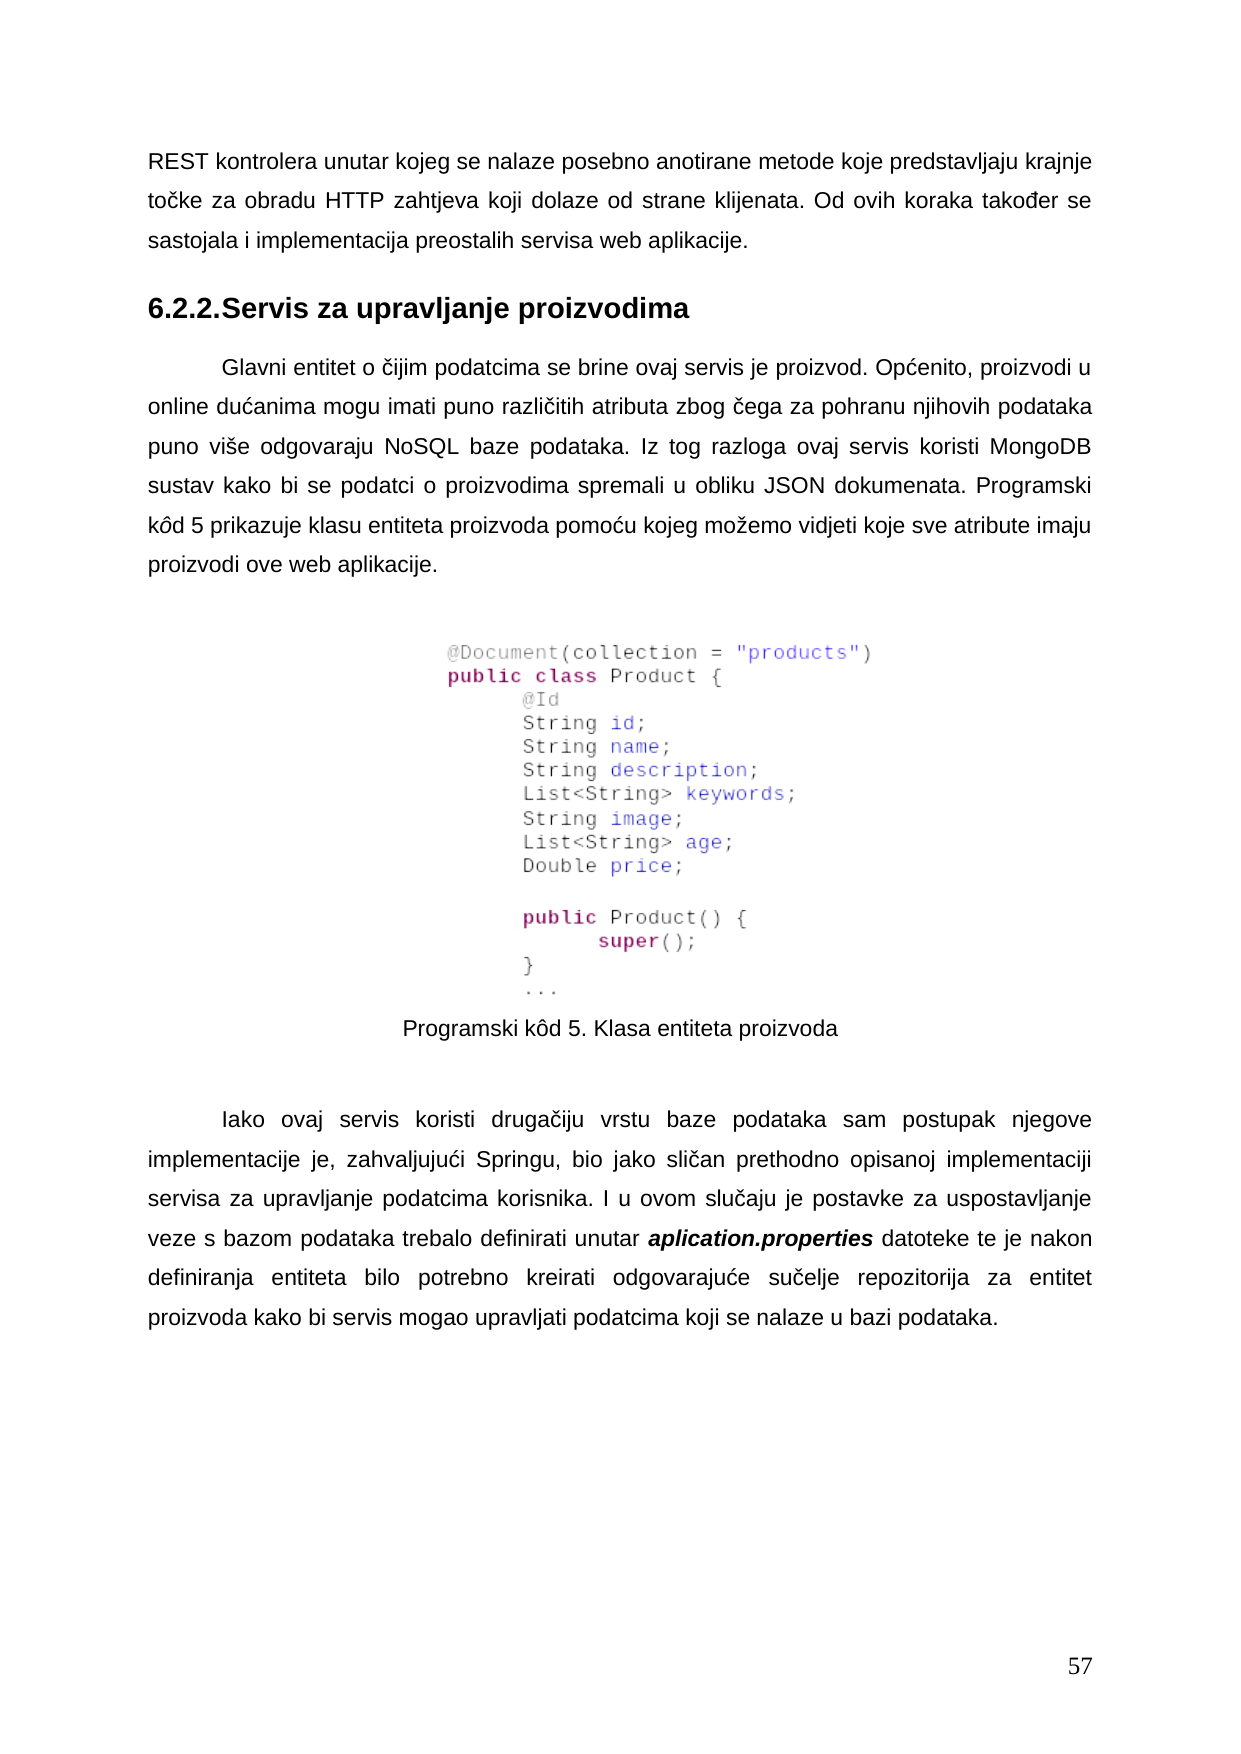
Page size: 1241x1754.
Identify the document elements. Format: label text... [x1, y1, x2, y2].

text Servis za upravljanje proizvodima [148, 291, 1093, 324]
text Programski kôd 5. Klasa entiteta proizvoda [148, 1014, 1093, 1041]
text Glavni entitet o čijim podatcima se brine ovaj servis je proizvod. Općenito, proizvodi u online dućanima mogu imati puno različitih atributa zbog čega za pohranu njihovih podataka puno više odgovaraju NoSQL baze podataka. Iz tog razloga ovaj servis koristi MongoDB sustav kako bi se podatci o proizvodima spremali u obliku JSON dokumenata. Programski kôd 5 prikazuje klasu entiteta proizvoda pomoću kojeg možemo vidjeti koje sve atribute imaju proizvodi ove web aplikacije. [148, 354, 1093, 578]
text Iako ovaj servis koristi drugačiju vrstu baze podataka sam postupak njegove implementacije je, zahvaljujući Springu, bio jako sličan prethodno opisanoj implementaciji servisa za upravljanje podatcima korisnika. I u ovom slučaju je postavke za uspostavljanje veze s bazom podataka trebalo definirati unutar aplication.properties datoteke te je nakon definiranja entiteta bilo potrebno kreirati odgovarajuće sučelje repozitorija za entitet proizvoda kako bi servis mogao upravljati podatcima koji se nalaze u bazi podataka. [148, 1106, 1093, 1330]
